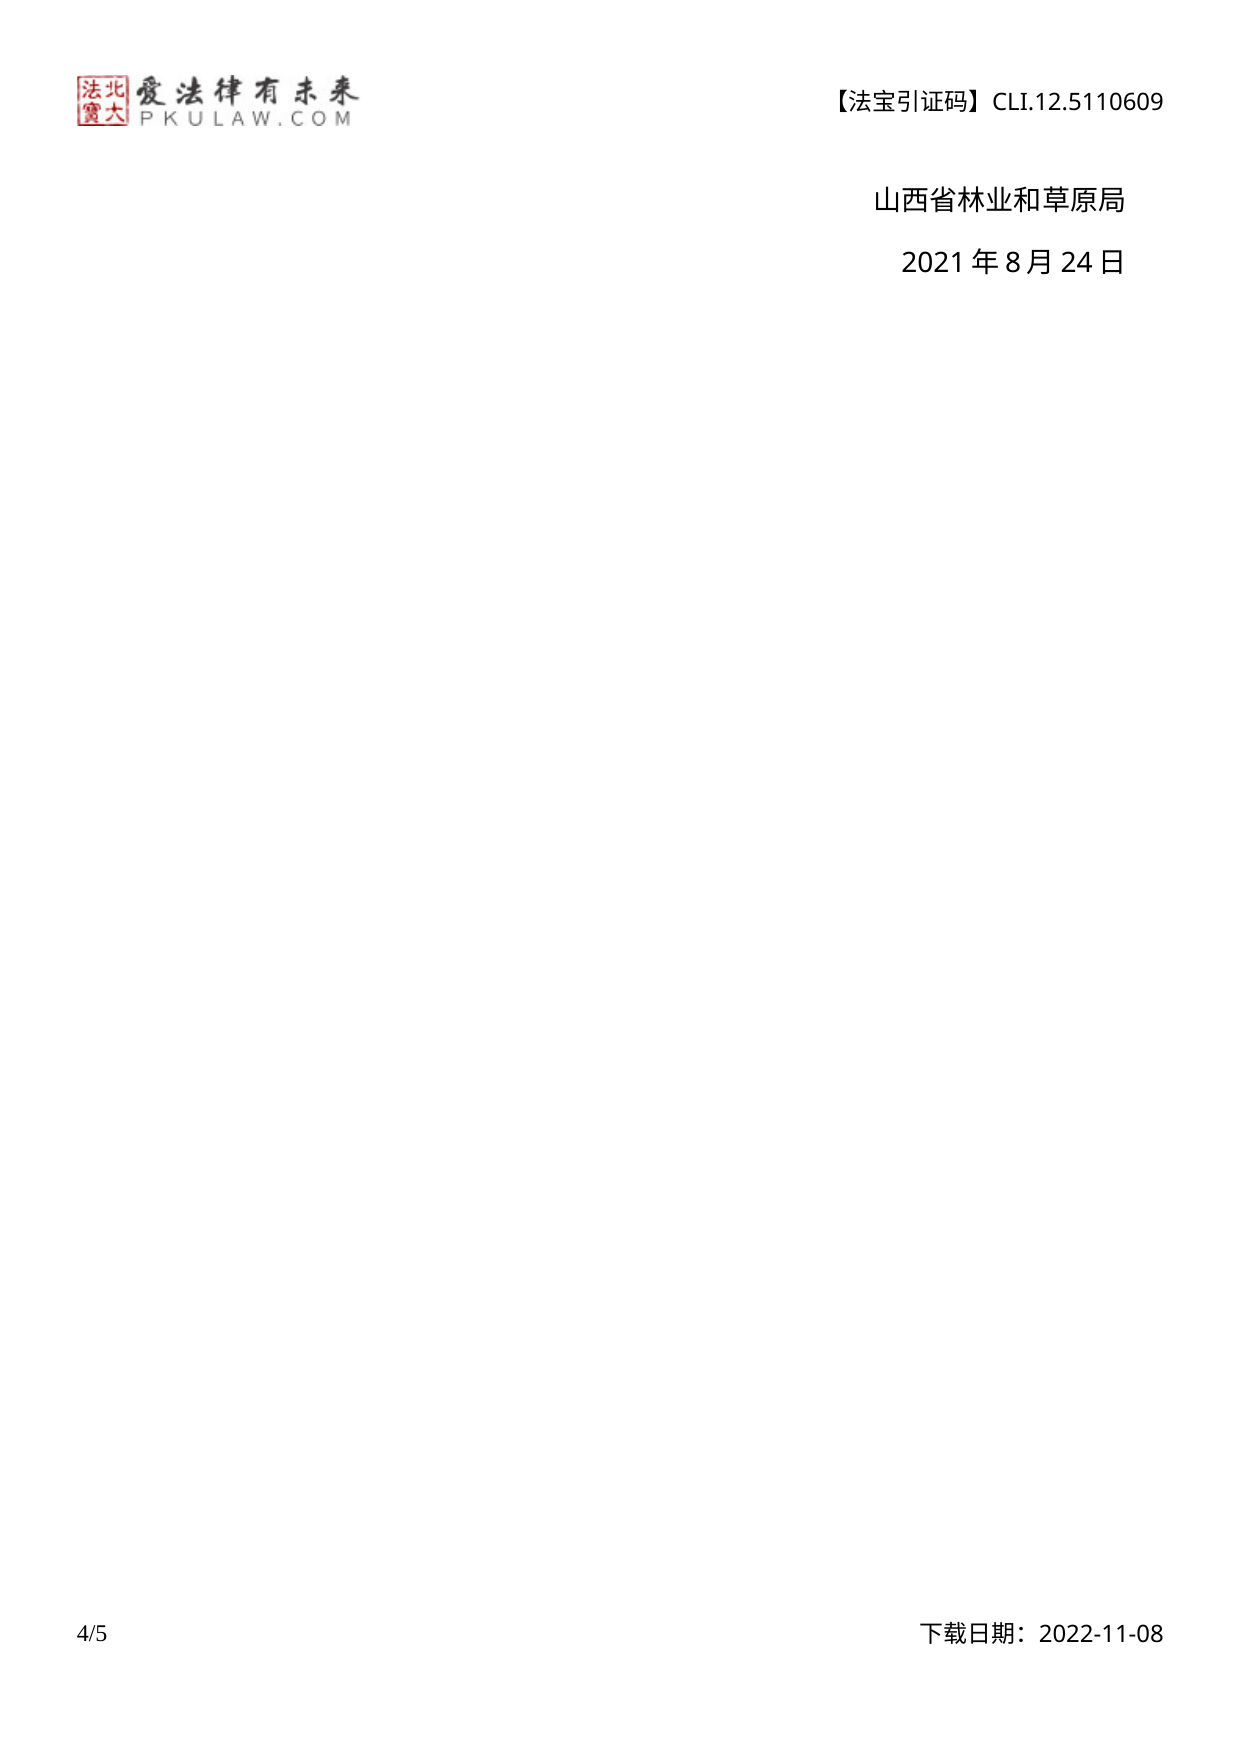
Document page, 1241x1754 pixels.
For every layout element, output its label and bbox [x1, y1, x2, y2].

text [114, 156, 1126, 281]
picture [76, 75, 361, 126]
